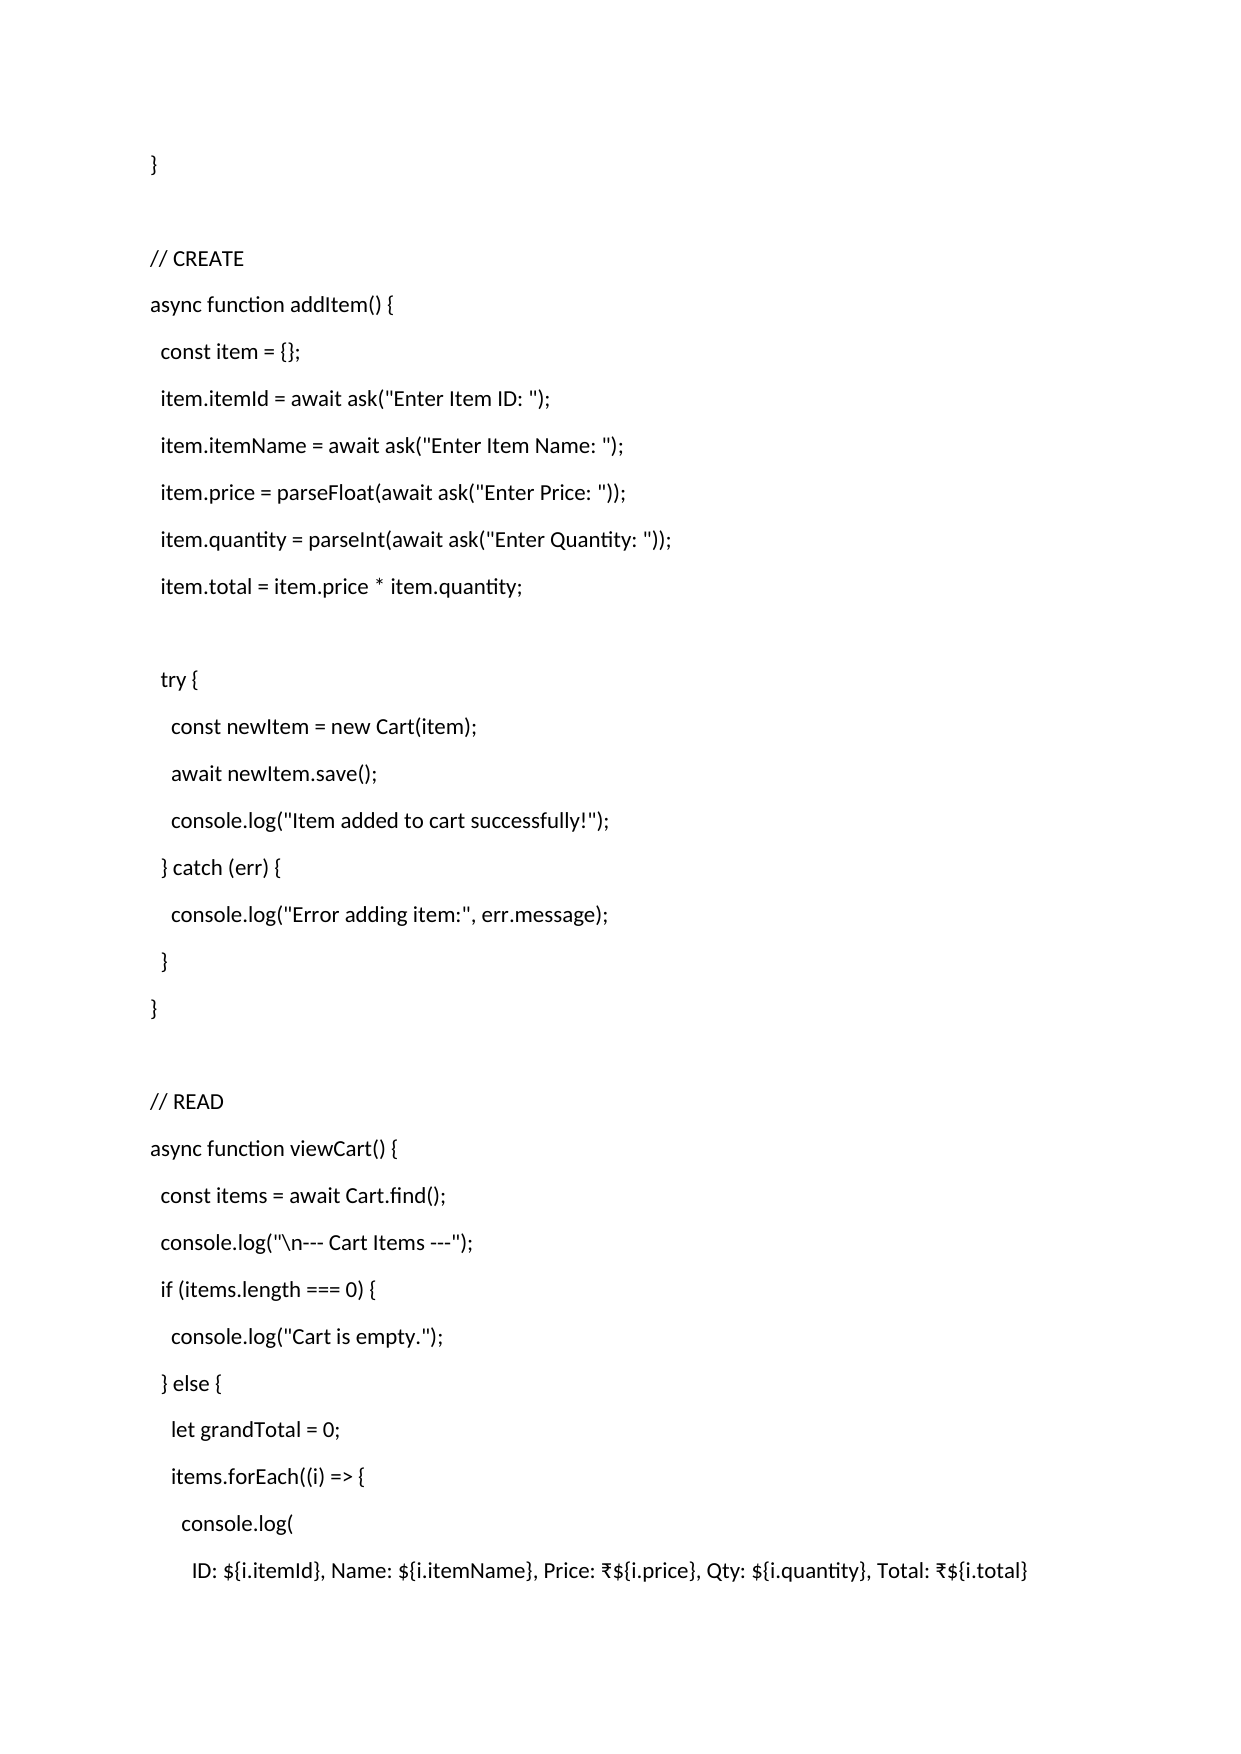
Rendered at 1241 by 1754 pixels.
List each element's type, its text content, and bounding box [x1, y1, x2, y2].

text item.total = item.price * item.quantity; [150, 572, 1090, 600]
text console.log("\n--- Cart Items ---"); [150, 1228, 1090, 1256]
text // READ [150, 1087, 1090, 1116]
text item.price = parseFloat(await ask("Enter Price: ")); [150, 478, 1090, 506]
text items.forEach((i) => { [150, 1462, 1090, 1491]
text if (items.length === 0) { [150, 1275, 1090, 1303]
text item.itemId = await ask("Enter Item ID: "); [150, 384, 1090, 412]
text async function addItem() { [150, 291, 1090, 319]
text item.itemName = await ask("Enter Item Name: "); [150, 431, 1090, 459]
text const item = {}; [150, 337, 1090, 366]
text } catch (err) { [150, 853, 1090, 881]
text console.log( [150, 1509, 1090, 1537]
text async function viewCart() { [150, 1134, 1090, 1162]
text const newItem = new Cart(item); [150, 712, 1090, 741]
text console.log("Error adding item:", err.message); [150, 900, 1090, 928]
text let grandTotal = 0; [150, 1416, 1090, 1444]
text } [150, 994, 1090, 1022]
text console.log("Cart is empty."); [150, 1322, 1090, 1350]
text await newItem.save(); [150, 759, 1090, 787]
text } [150, 947, 1090, 975]
text console.log("Item added to cart successfully!"); [150, 806, 1090, 834]
text try { [150, 666, 1090, 694]
text // CREATE [150, 244, 1090, 272]
text } [150, 150, 1090, 178]
text item.quantity = parseInt(await ask("Enter Quantity: ")); [150, 525, 1090, 553]
text ID: ${i.itemId}, Name: ${i.itemName}, Price: ₹${i.price}, Qty: ${i.quantity}, Total: ₹${i.total} [150, 1556, 1090, 1584]
text } else { [150, 1369, 1090, 1397]
text const items = await Cart.find(); [150, 1181, 1090, 1209]
